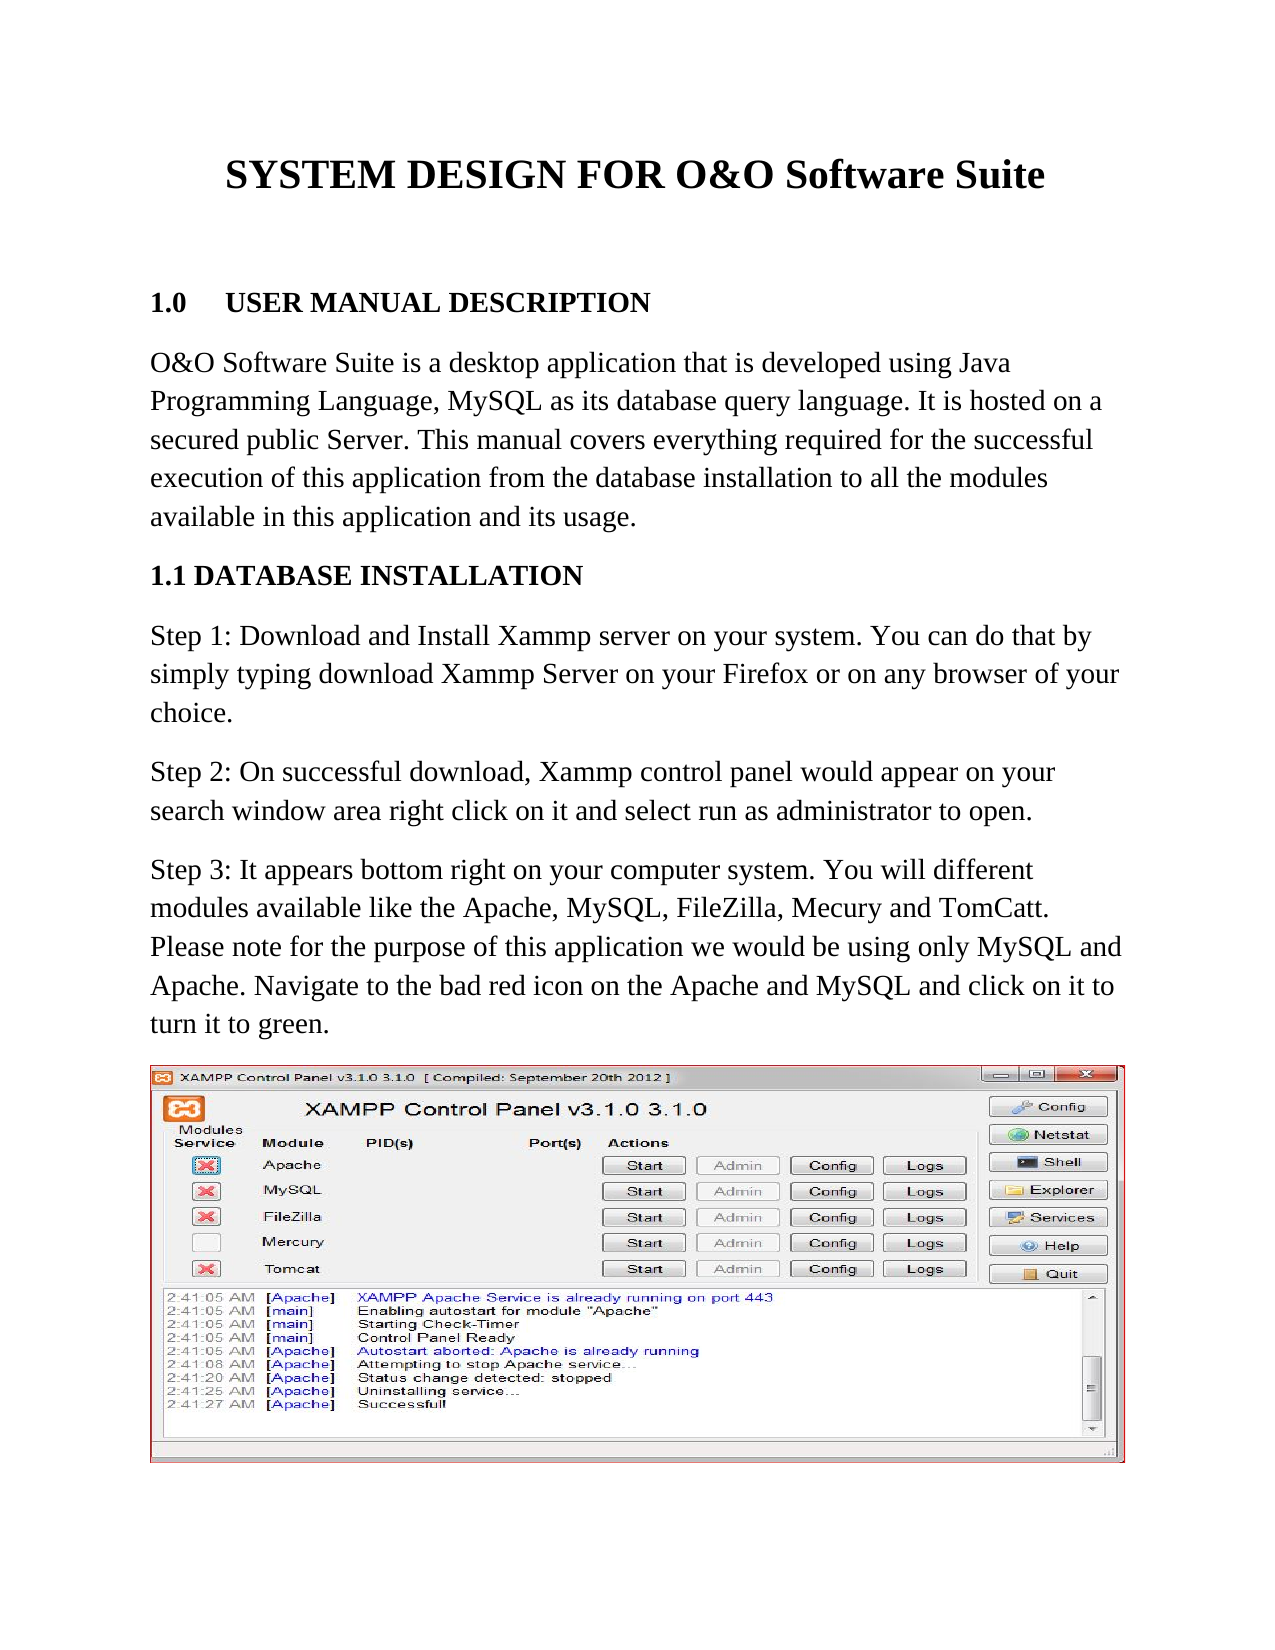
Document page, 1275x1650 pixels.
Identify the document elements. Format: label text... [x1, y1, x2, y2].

text SYSTEM DESIGN FOR O&O Software Suite [150, 150, 1125, 198]
text O&O Software Suite is a desktop application that is developed using Java Programming Language, MySQL as its database query language. It is hosted on a secured public Server. This manual covers everything required for the successful execution of this application from the database installation to all the modules available in this application and its usage. [150, 345, 1125, 532]
text Step 2: On successful download, Xammp control panel would appear on your search window area right click on it and select run as administrator to open. [150, 754, 1125, 826]
list DATABASE INSTALLATION [150, 558, 1125, 592]
text 1.0 USER MANUAL DESCRIPTION [150, 285, 1125, 319]
picture [150, 1065, 1125, 1463]
text Step 3: It appears bottom right on your computer system. You will different modules available like the Apache, MySQL, FileZilla, Mecury and TomCatt. Please note for the purpose of this application we would be using only MySQL and Apache. Navigate to the bad red icon on the Apache and MySQL and click on it to turn it to green. [150, 852, 1125, 1040]
text Step 1: Download and Install Xammp server on your system. You can do that by simply typing download Xammp Server on your Firefox or on any browser of your choice. [150, 618, 1125, 728]
